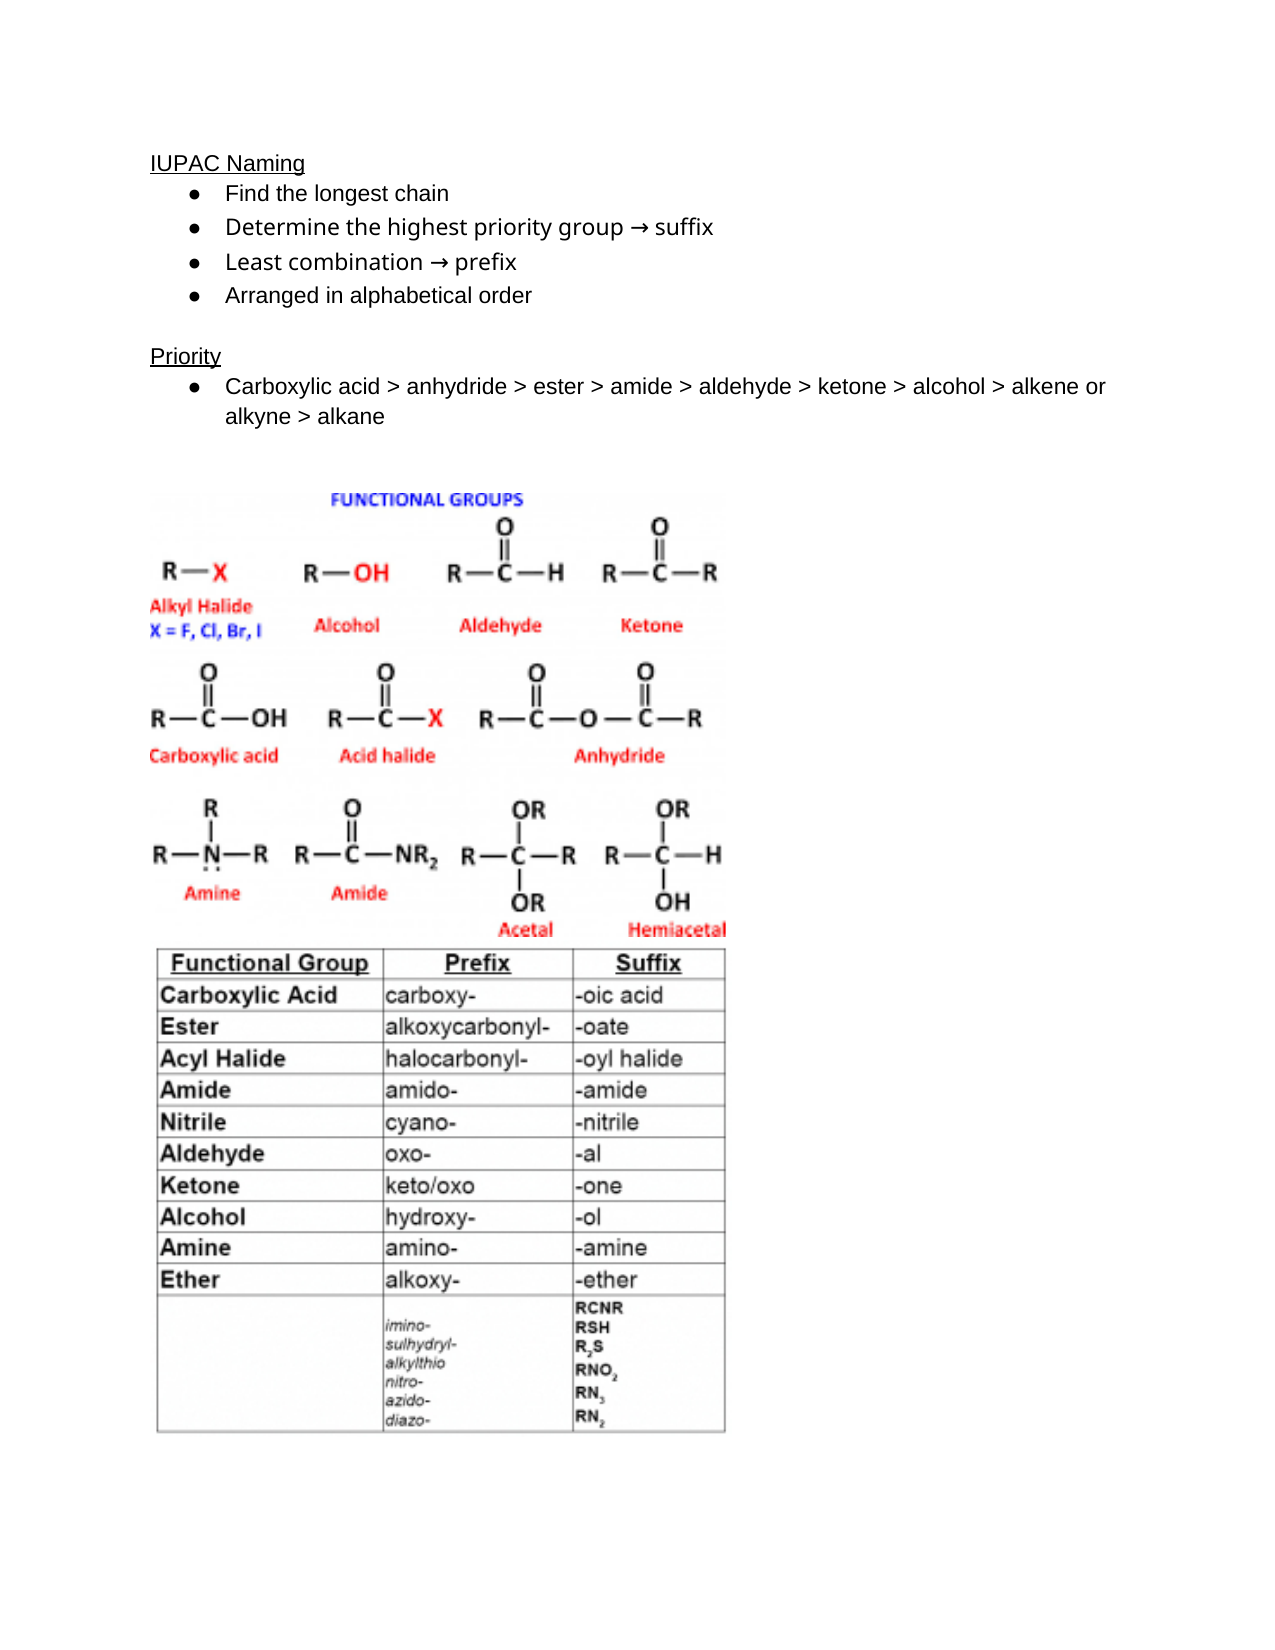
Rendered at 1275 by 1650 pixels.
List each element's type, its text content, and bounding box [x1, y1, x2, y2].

text IUPAC Naming [150, 150, 1125, 176]
list Determine the highest priority group → suffix [187, 210, 1125, 242]
list Carboxylic acid > anhydride > ester > amide > aldehyde > ketone > alcohol > alkene or alkyne > alkane [187, 373, 1125, 429]
picture [150, 493, 726, 937]
text Priority [150, 343, 1125, 369]
list Least combination → prefix [187, 246, 1125, 278]
list Find the longest chain [187, 180, 1125, 207]
list Arranged in alphabetical order [187, 282, 1125, 309]
picture [150, 940, 733, 1437]
